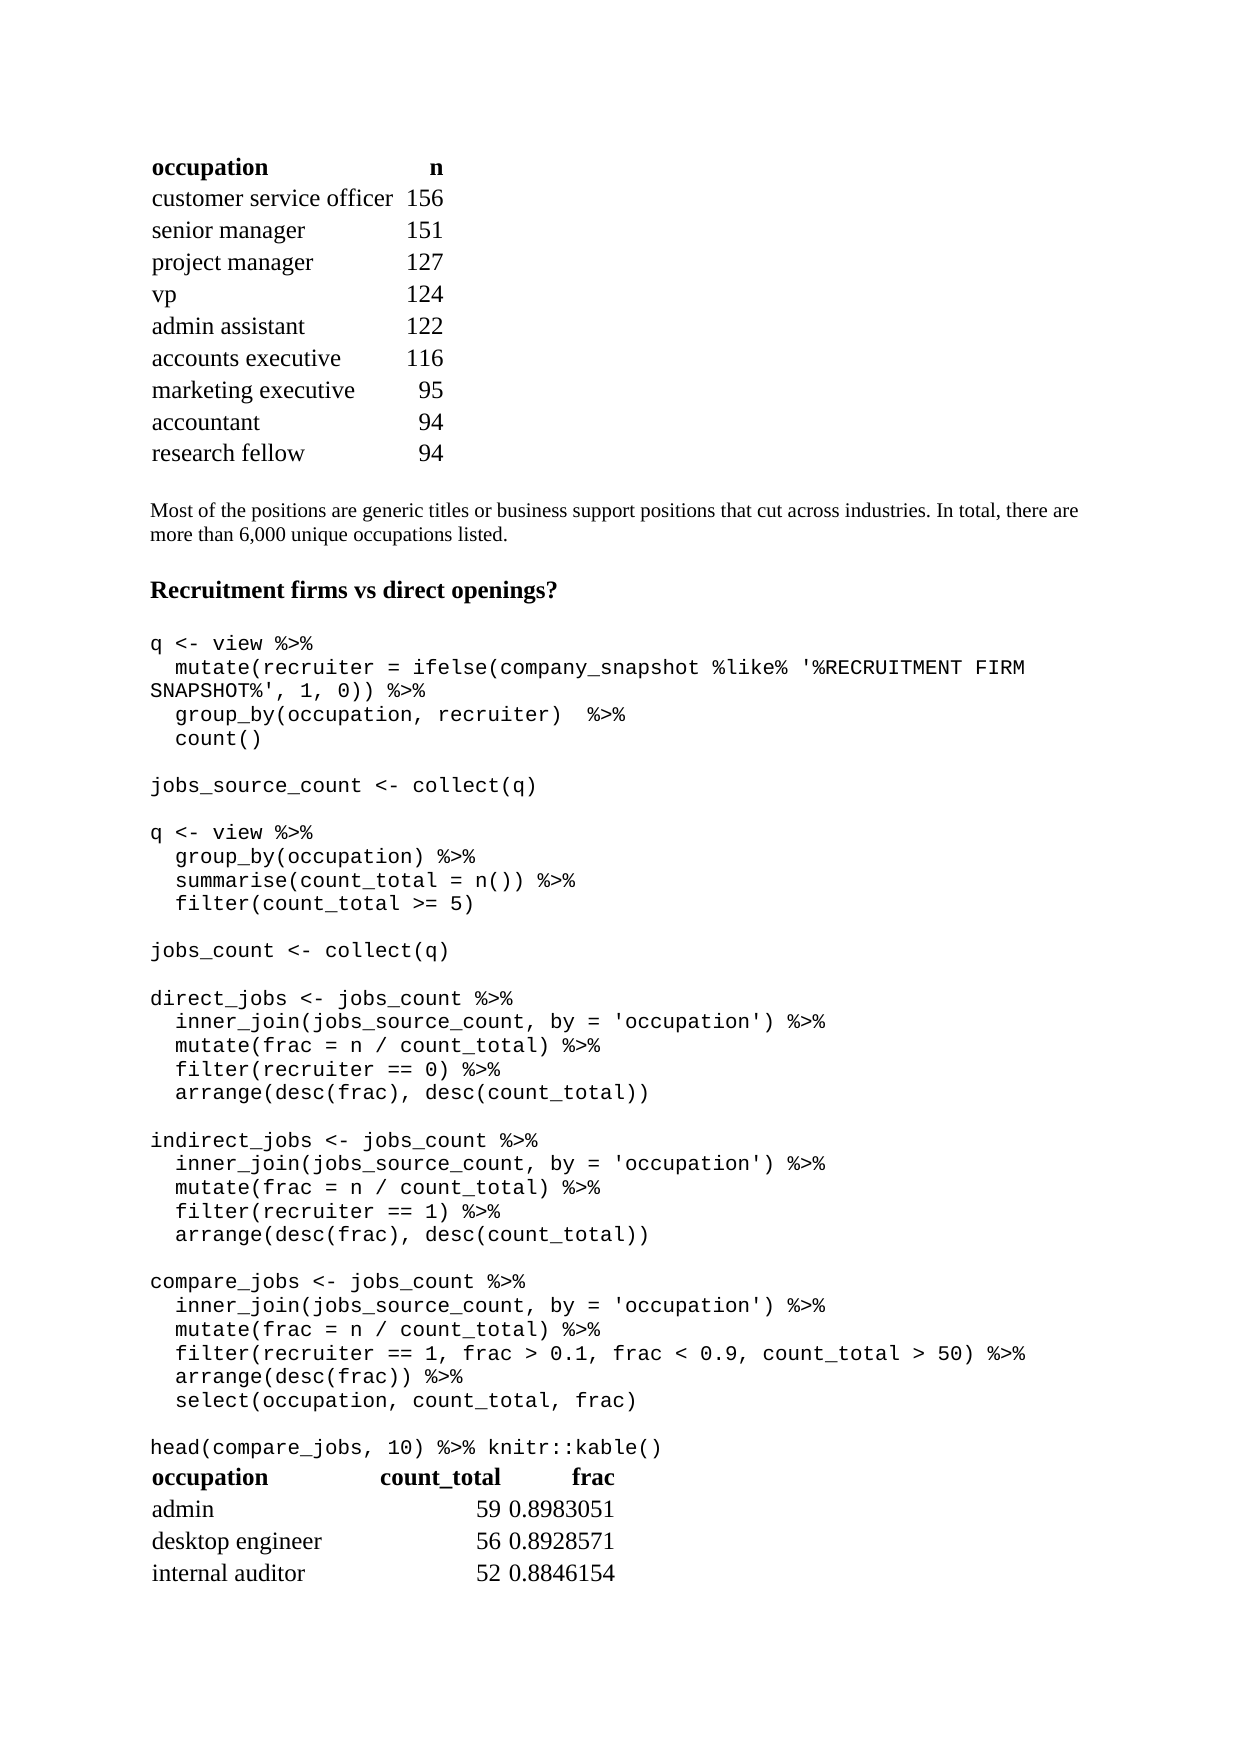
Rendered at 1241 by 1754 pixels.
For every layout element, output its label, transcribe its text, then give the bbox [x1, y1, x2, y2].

table_cell desktop engineer [150, 1525, 375, 1556]
table_cell marketing executive [150, 373, 399, 405]
text inner_join(jobs_source_count, by = 'occupation') %>% [150, 1011, 1090, 1035]
table_cell 59 [375, 1493, 502, 1524]
text group_by(occupation, recruiter) %>% [150, 704, 1090, 728]
text direct_jobs <- jobs_count %>% [150, 988, 1090, 1011]
text mutate(frac = n / count_total) %>% [150, 1035, 1090, 1059]
text inner_join(jobs_source_count, by = 'occupation') %>% [150, 1153, 1090, 1177]
text indirect_jobs <- jobs_count %>% [150, 1130, 1090, 1153]
text q <- view %>% [150, 633, 1090, 657]
table_cell senior manager [150, 214, 399, 246]
table_cell 52 [375, 1556, 502, 1588]
table_cell internal auditor [150, 1556, 375, 1588]
table_cell admin [150, 1493, 375, 1524]
text group_by(occupation) %>% [150, 846, 1090, 869]
table_cell 151 [399, 214, 445, 246]
text jobs_source_count <- collect(q) [150, 775, 1090, 799]
table_cell 0.8846154 [502, 1556, 616, 1588]
table_cell 94 [399, 437, 445, 469]
table_cell admin assistant [150, 309, 399, 341]
text head(compare_jobs, 10) %>% knitr::kable() [150, 1437, 1090, 1461]
table_cell project manager [150, 246, 399, 277]
table_cell 94 [399, 405, 445, 437]
text mutate(frac = n / count_total) %>% [150, 1319, 1090, 1342]
text mutate(frac = n / count_total) %>% [150, 1177, 1090, 1201]
text arrange(desc(frac), desc(count_total)) [150, 1224, 1090, 1248]
table_cell research fellow [150, 437, 399, 469]
table_cell 116 [399, 341, 445, 373]
table_cell 95 [399, 373, 445, 405]
text summarise(count_total = n()) %>% [150, 869, 1090, 893]
text filter(recruiter == 0) %>% [150, 1059, 1090, 1082]
table_cell 0.8928571 [502, 1525, 616, 1556]
table_cell 156 [399, 182, 445, 214]
text q <- view %>% [150, 822, 1090, 846]
table_header count_total [375, 1461, 502, 1493]
text count() [150, 728, 1090, 751]
table_cell accounts executive [150, 341, 399, 373]
text filter(count_total >= 5) [150, 893, 1090, 917]
table_cell accountant [150, 405, 399, 437]
table_header occupation [150, 150, 399, 182]
text filter(recruiter == 1) %>% [150, 1201, 1090, 1224]
text jobs_count <- collect(q) [150, 941, 1090, 964]
table_cell 124 [399, 278, 445, 309]
text select(occupation, count_total, frac) [150, 1390, 1090, 1413]
text arrange(desc(frac), desc(count_total)) [150, 1082, 1090, 1106]
text filter(recruiter == 1, frac > 0.1, frac < 0.9, count_total > 50) %>% [150, 1342, 1090, 1366]
text inner_join(jobs_source_count, by = 'occupation') %>% [150, 1295, 1090, 1319]
table_cell 0.8983051 [502, 1493, 616, 1524]
text Most of the positions are generic titles or business support positions that cut across industries. In total, there are more than 6,000 unique occupations listed. [150, 498, 1090, 546]
table_cell 122 [399, 309, 445, 341]
text mutate(recruiter = ifelse(company_snapshot %like% '%RECRUITMENT FIRM SNAPSHOT%', 1, 0)) %>% [150, 657, 1090, 704]
table_cell customer service officer [150, 182, 399, 214]
table_header n [399, 150, 445, 182]
table_header frac [502, 1461, 616, 1493]
table_header occupation [150, 1461, 375, 1493]
table_cell vp [150, 278, 399, 309]
text Recruitment firms vs direct openings? [150, 575, 1090, 604]
text compare_jobs <- jobs_count %>% [150, 1272, 1090, 1295]
text arrange(desc(frac)) %>% [150, 1366, 1090, 1390]
table_cell 56 [375, 1525, 502, 1556]
table_cell 127 [399, 246, 445, 277]
